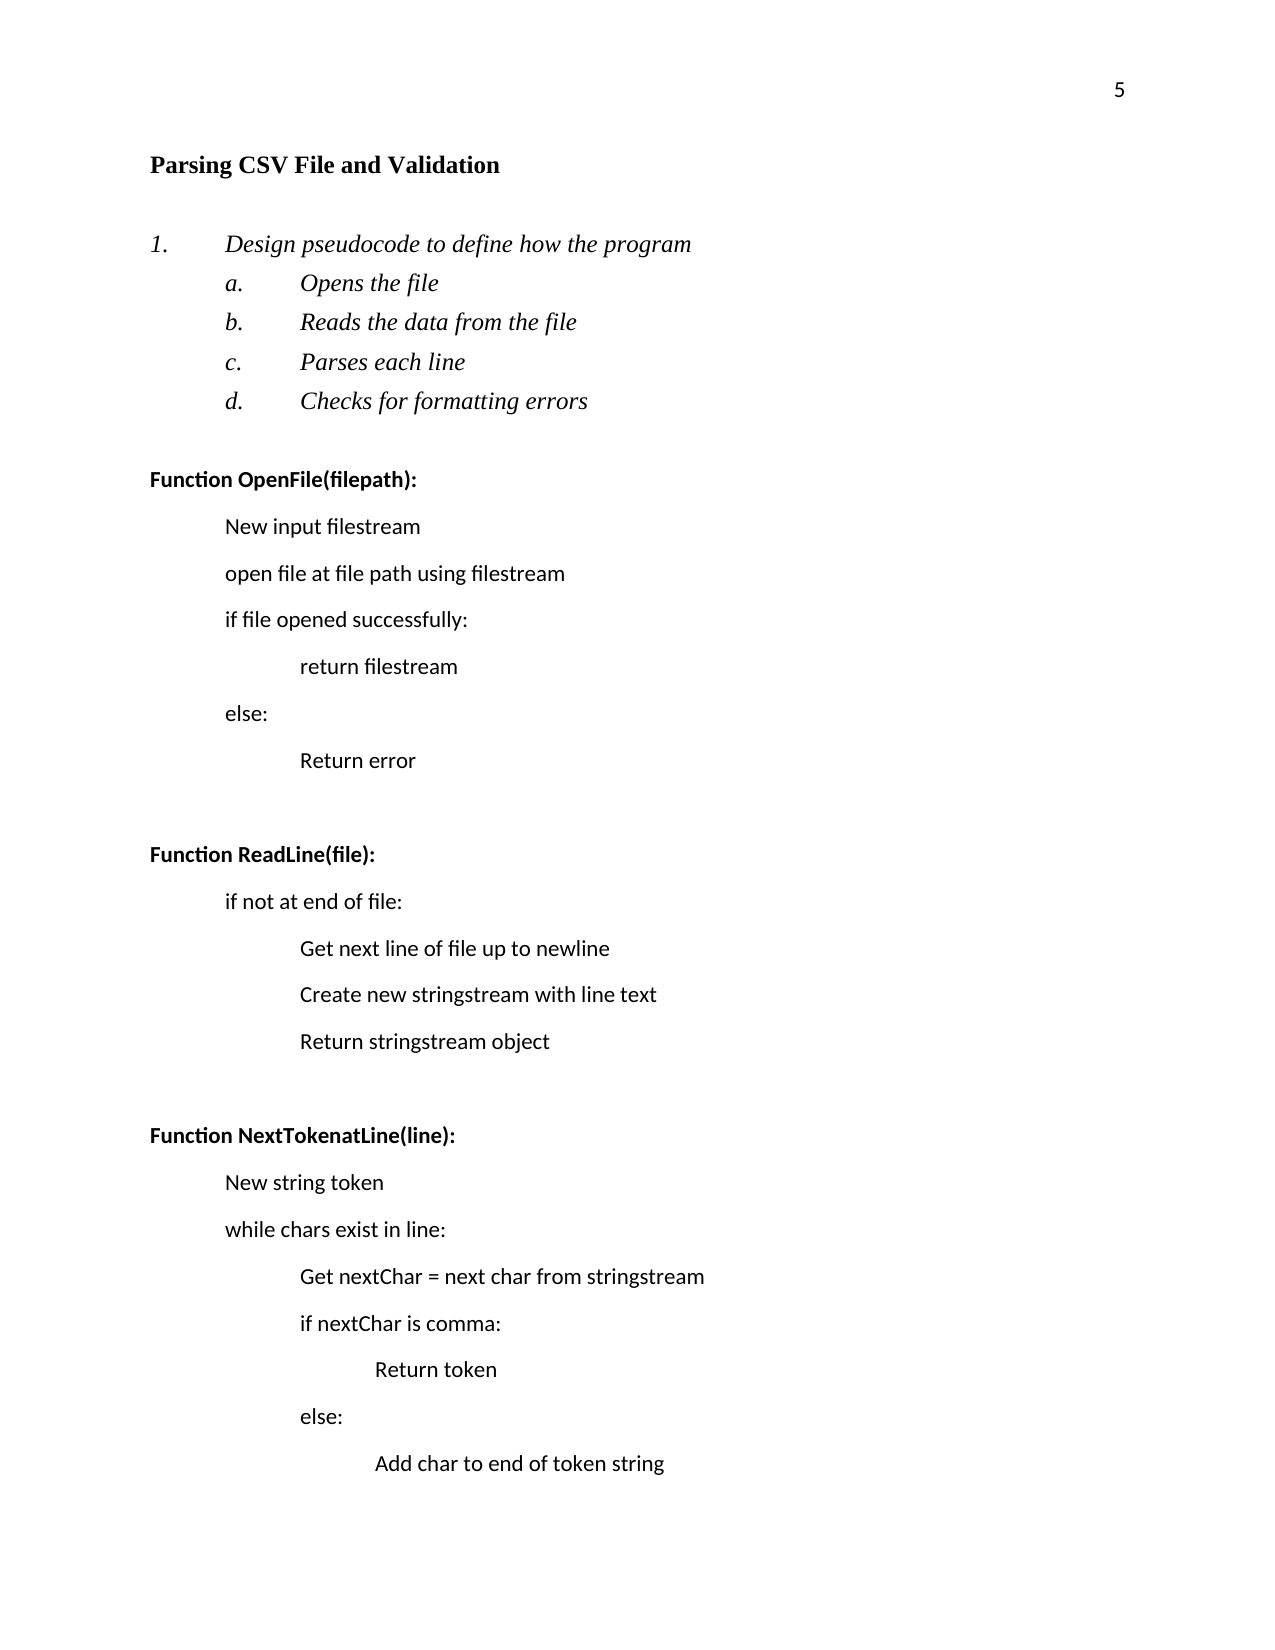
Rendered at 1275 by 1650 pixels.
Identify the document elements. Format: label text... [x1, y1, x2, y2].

text else: [150, 699, 1125, 727]
text 1. Design pseudocode to define how the program [150, 229, 1125, 257]
text Function NextTokenatLine(line): [150, 1121, 1125, 1149]
text b. Reads the data from the file [150, 307, 1125, 336]
text Parsing CSV File and Validation [150, 150, 1125, 179]
text if file opened successfully: [150, 606, 1125, 634]
text if nextChar is comma: [150, 1309, 1125, 1337]
text Function OpenFile(filepath): [150, 465, 1125, 493]
text Return error [150, 746, 1125, 774]
text New input filestream [150, 512, 1125, 540]
text Create new stringstream with line text [150, 981, 1125, 1009]
text return filestream [150, 652, 1125, 681]
text Return stringstream object [150, 1027, 1125, 1056]
text Function ReadLine(file): [150, 840, 1125, 868]
text Get nextChar = next char from stringstream [150, 1262, 1125, 1290]
text Return token [150, 1356, 1125, 1384]
text Get next line of file up to newline [150, 934, 1125, 962]
text if not at end of file: [150, 887, 1125, 915]
text c. Parses each line [150, 347, 1125, 376]
text New string token [150, 1168, 1125, 1196]
text else: [150, 1402, 1125, 1431]
text d. Checks for formatting errors [150, 386, 1125, 415]
text a. Opens the file [150, 268, 1125, 297]
text open file at file path using filestream [150, 559, 1125, 587]
text while chars exist in line: [150, 1215, 1125, 1243]
text Add char to end of token string [150, 1449, 1125, 1477]
